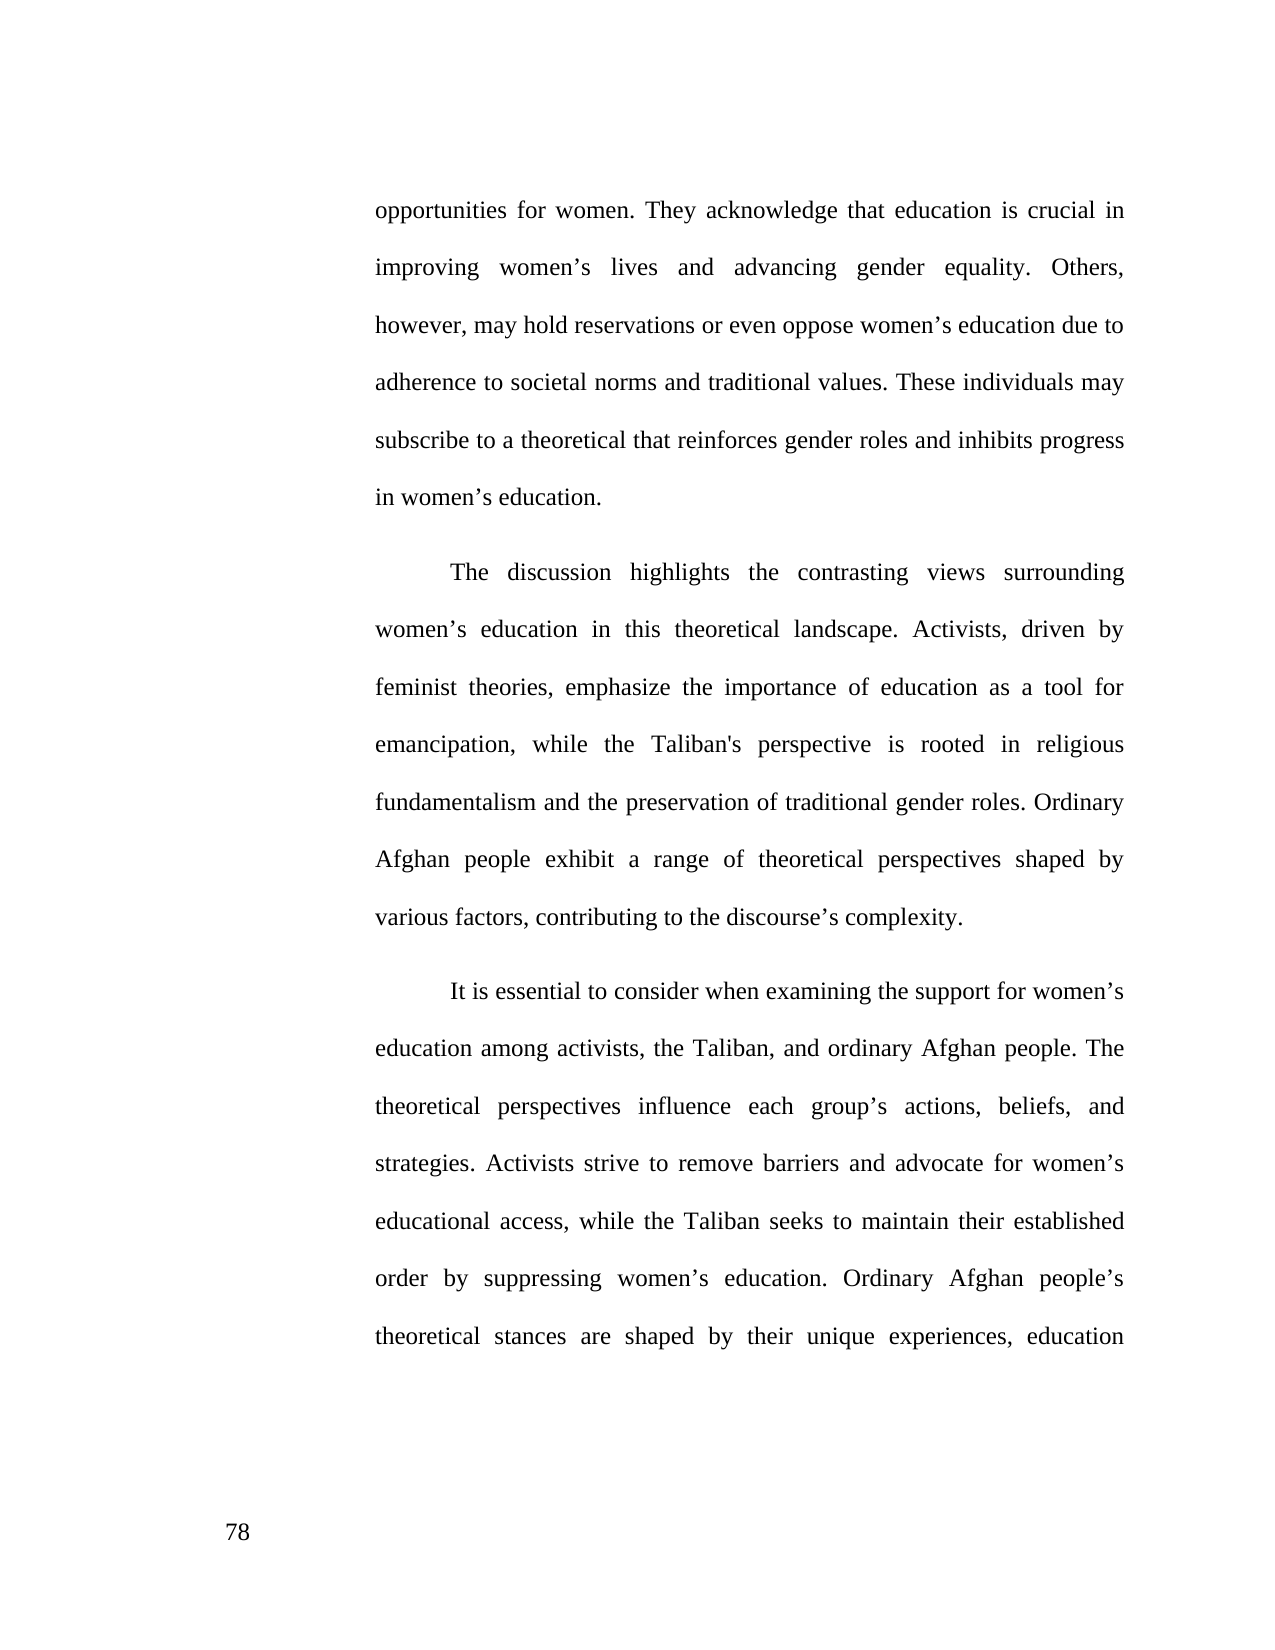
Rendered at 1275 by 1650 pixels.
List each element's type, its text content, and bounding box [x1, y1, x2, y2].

text The discussion highlights the contrasting views surrounding women’s education in this theoretical landscape. Activists, driven by feminist theories, emphasize the importance of education as a tool for emancipation, while the Taliban's perspective is rooted in religious fundamentalism and the preservation of traditional gender roles. Ordinary Afghan people exhibit a range of theoretical perspectives shaped by various factors, contributing to the discourse’s complexity. [375, 557, 1125, 930]
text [375, 976, 1125, 1349]
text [375, 195, 1125, 511]
